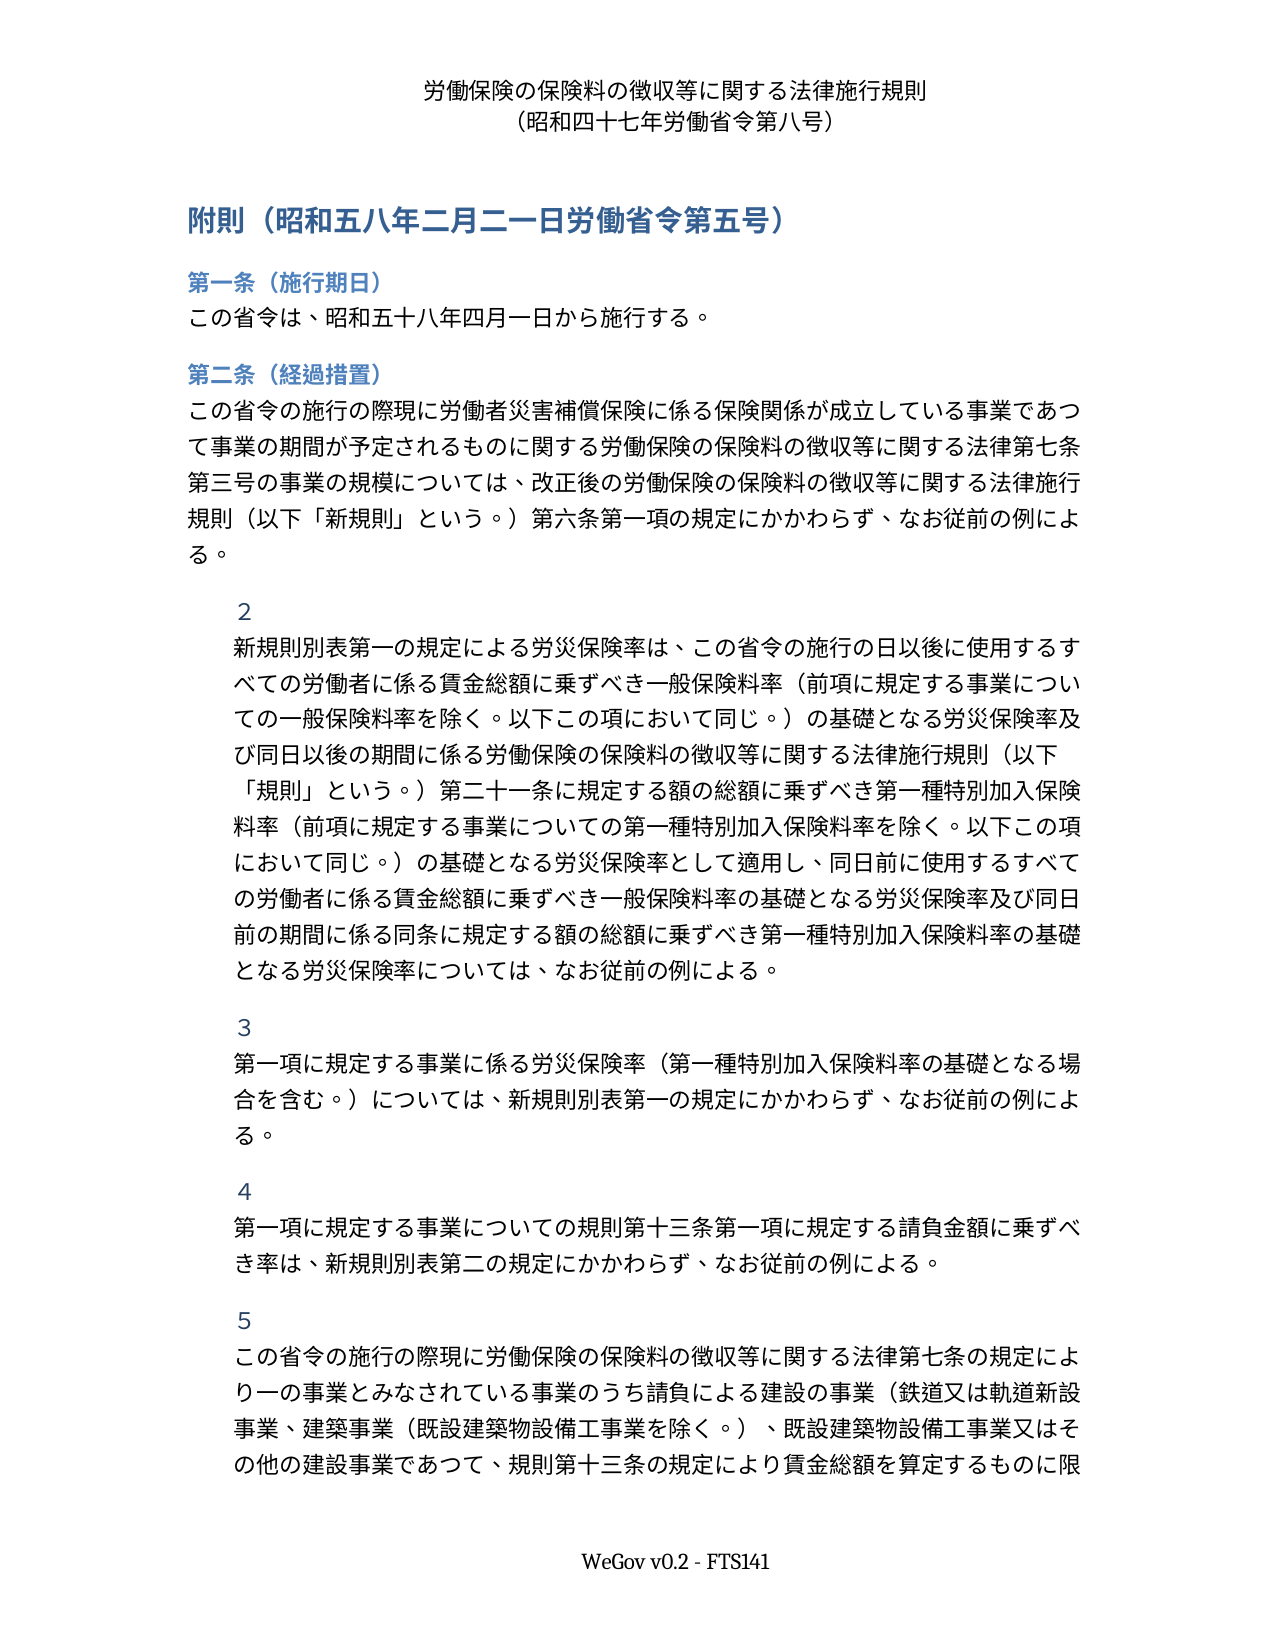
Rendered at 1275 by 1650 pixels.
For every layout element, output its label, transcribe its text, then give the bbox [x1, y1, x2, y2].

subtitle ５ [233, 1305, 1087, 1336]
subtitle 第二条（経過措置） [187, 359, 1087, 390]
text 第一項に規定する事業についての規則第十三条第一項に規定する請負金額に乗ずべき率は、新規則別表第二の規定にかかわらず、なお従前の例による。 [233, 1212, 1087, 1279]
subtitle ４ [233, 1176, 1087, 1208]
text 第一項に規定する事業に係る労災保険率（第一種特別加入保険料率の基礎となる場合を含む。）については、新規則別表第一の規定にかかわらず、なお従前の例による。 [233, 1048, 1087, 1151]
subtitle ２ [233, 596, 1087, 627]
text この省令の施行の際現に労働者災害補償保険に係る保険関係が成立している事業であつて事業の期間が予定されるものに関する労働保険の保険料の徴収等に関する法律第七条第三号の事業の規模については、改正後の労働保険の保険料の徴収等に関する法律施行規則（以下「新規則」という。）第六条第一項の規定にかかわらず、なお従前の例による。 [187, 395, 1087, 570]
subtitle 附則（昭和五八年二月二一日労働省令第五号） [187, 200, 1087, 240]
text この省令は、昭和五十八年四月一日から施行する。 [187, 302, 1087, 334]
subtitle ３ [233, 1012, 1087, 1043]
subtitle 第一条（施行期日） [187, 266, 1087, 298]
text 新規則別表第一の規定による労災保険率は、この省令の施行の日以後に使用するすべての労働者に係る賃金総額に乗ずべき一般保険料率（前項に規定する事業についての一般保険料率を除く。以下この項において同じ。）の基礎となる労災保険率及び同日以後の期間に係る労働保険の保険料の徴収等に関する法律施行規則（以下「規則」という。）第二十一条に規定する額の総額に乗ずべき第一種特別加入保険料率（前項に規定する事業についての第一種特別加入保険料率を除く。以下この項において同じ。）の基礎となる労災保険率として適用し、同日前に使用するすべての労働者に係る賃金総額に乗ずべき一般保険料率の基礎となる労災保険率及び同日前の期間に係る同条に規定する額の総額に乗ずべき第一種特別加入保険料率の基礎となる労災保険率については、なお従前の例による。 [233, 632, 1087, 986]
